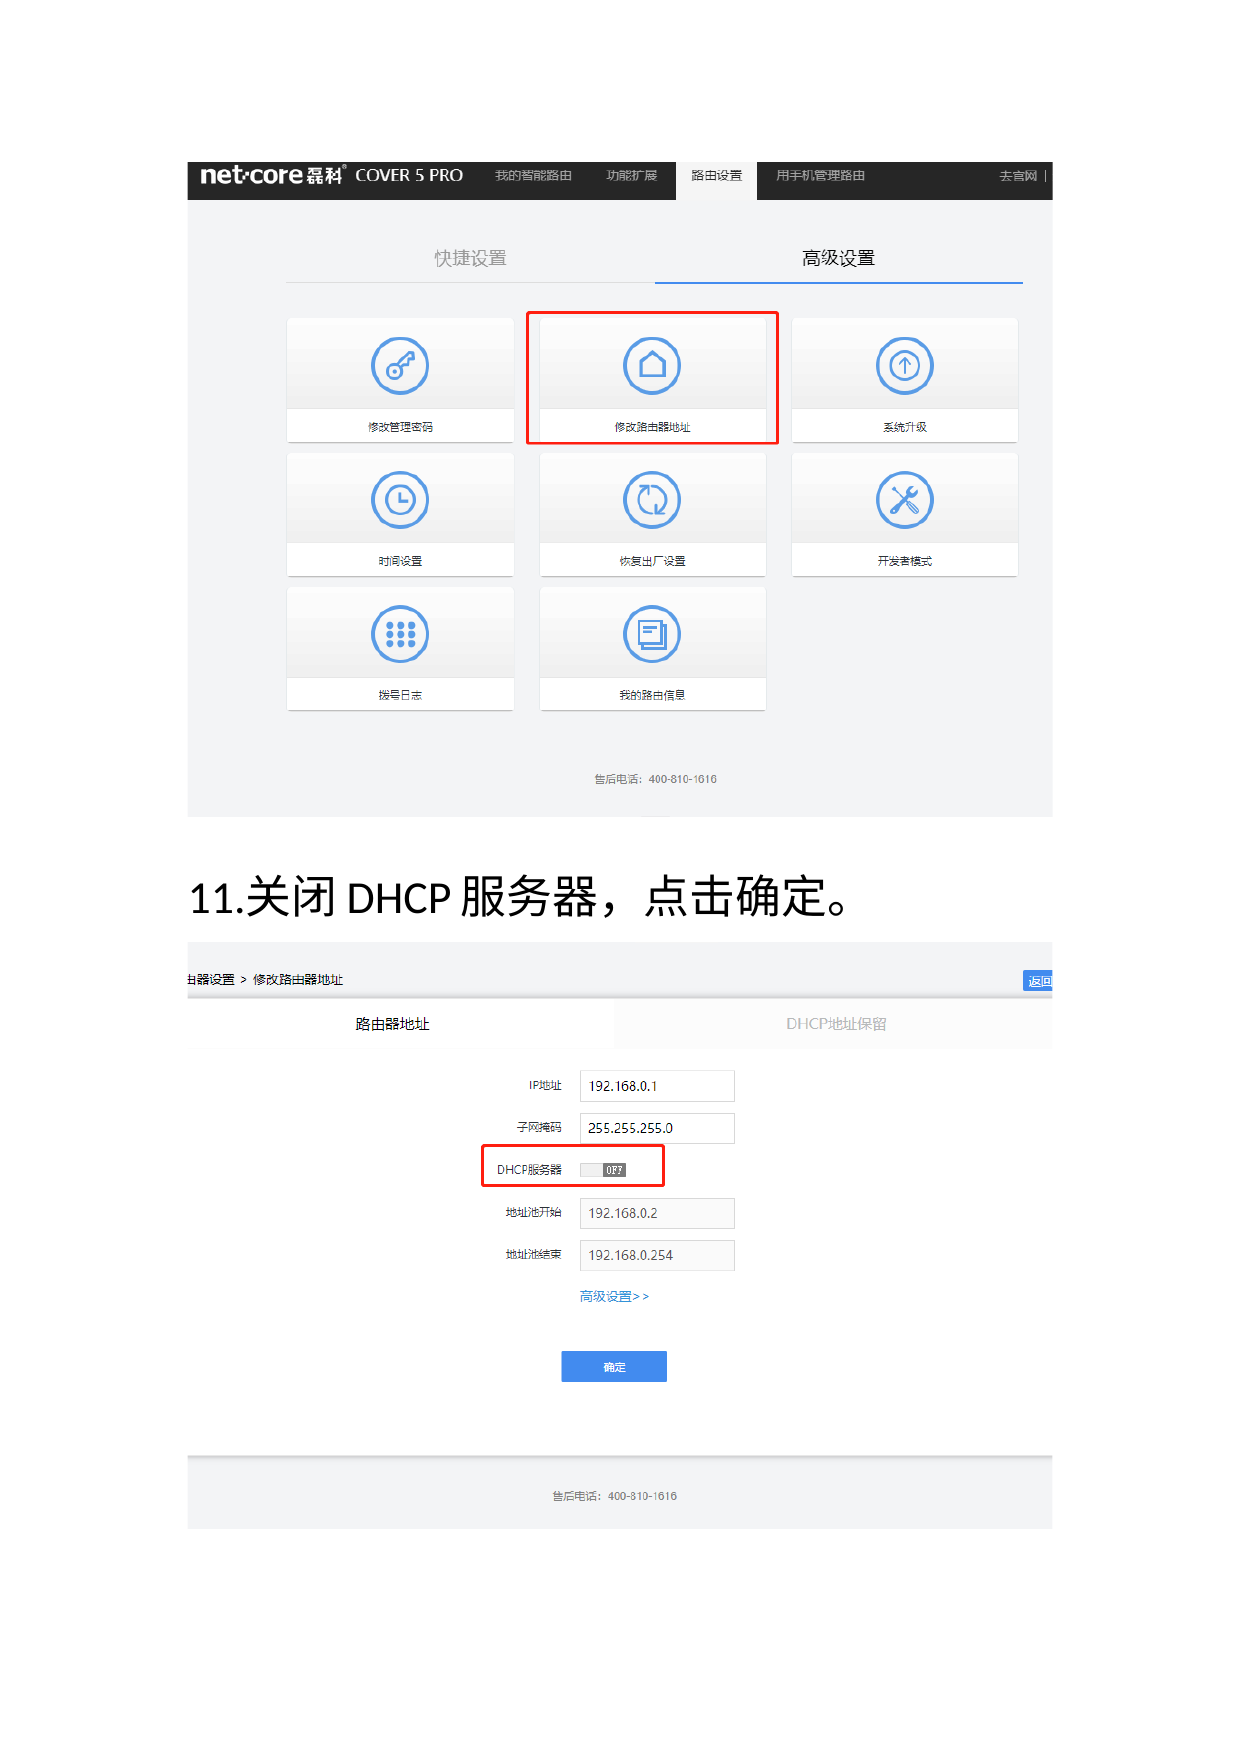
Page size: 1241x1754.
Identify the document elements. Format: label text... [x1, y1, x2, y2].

list 11.关闭DHCP服务器，点击确定。 [187, 844, 1053, 942]
picture [187, 942, 1053, 1529]
picture [187, 162, 1053, 817]
